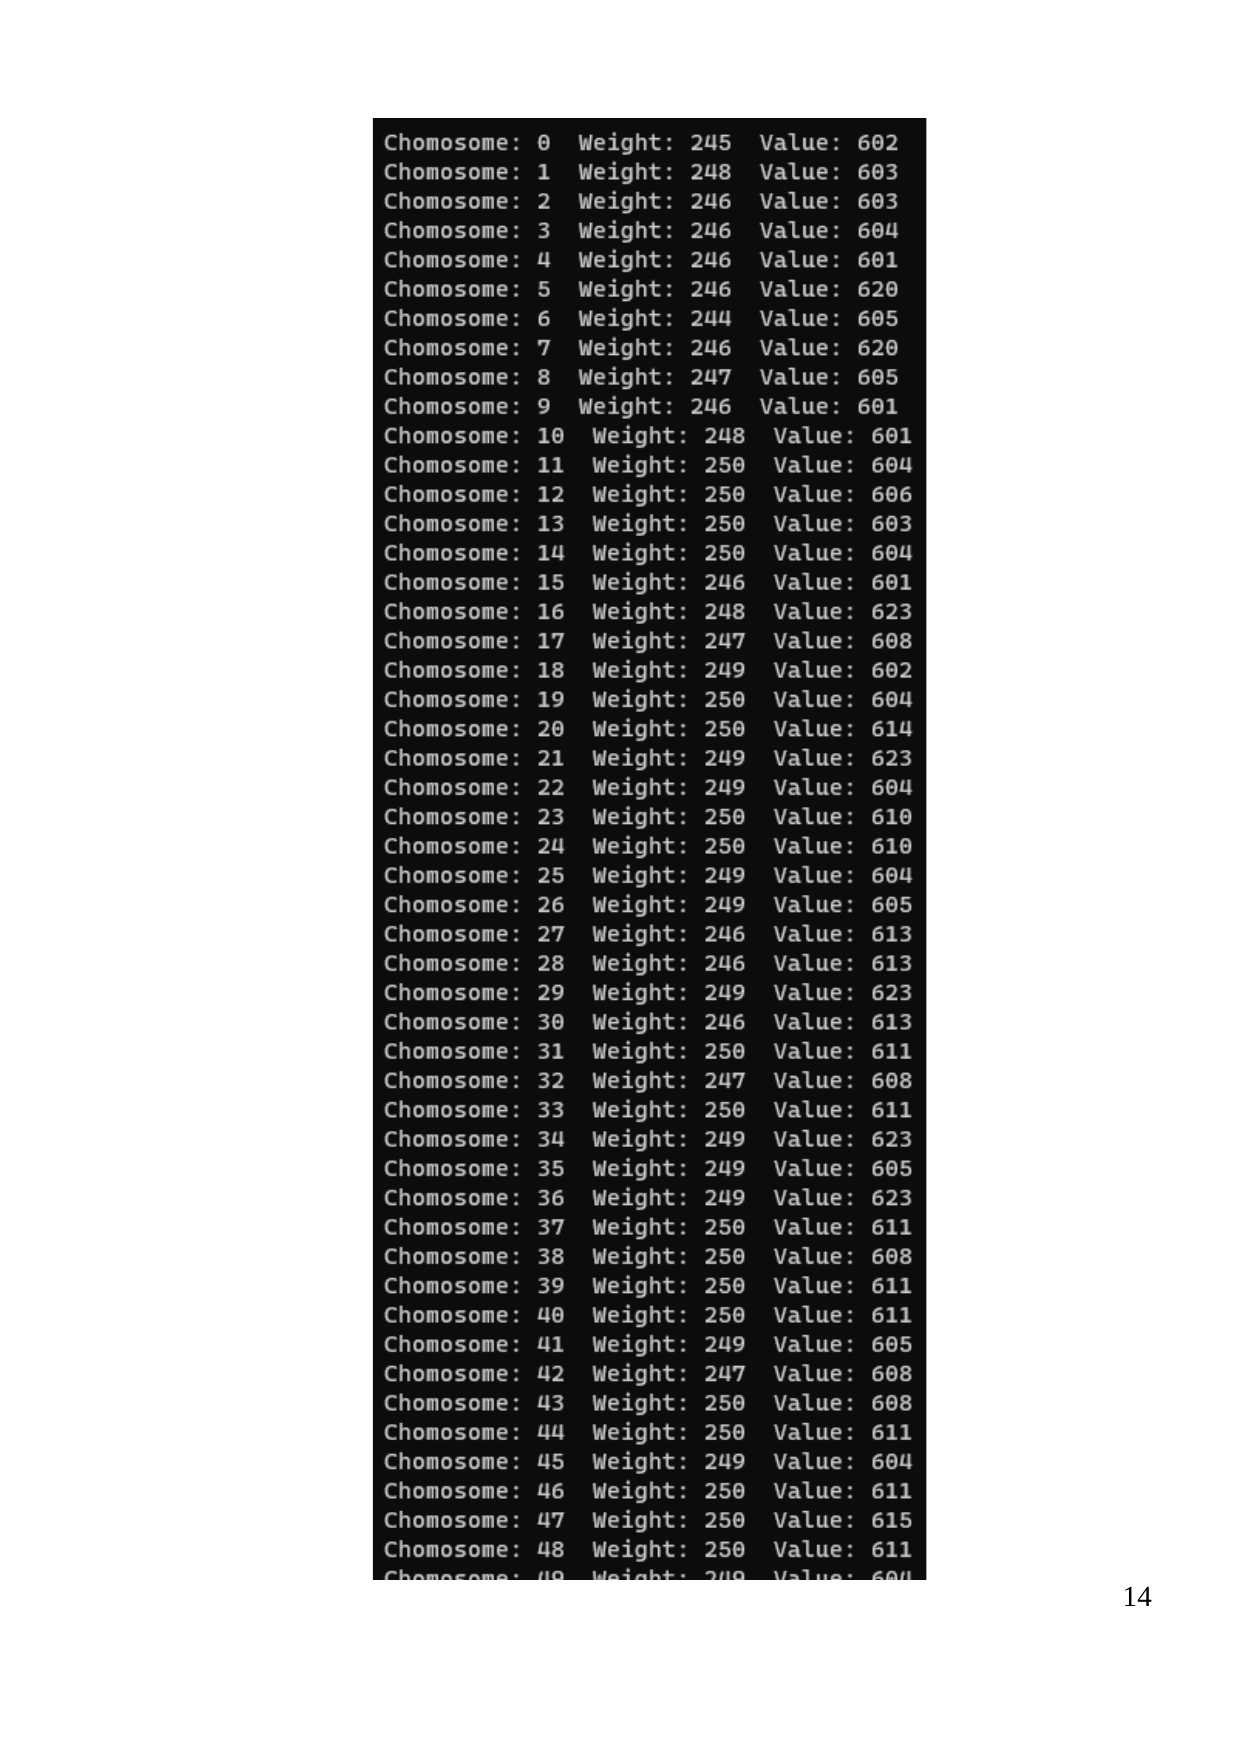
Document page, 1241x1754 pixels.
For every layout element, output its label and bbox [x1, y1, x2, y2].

picture [372, 118, 927, 1580]
